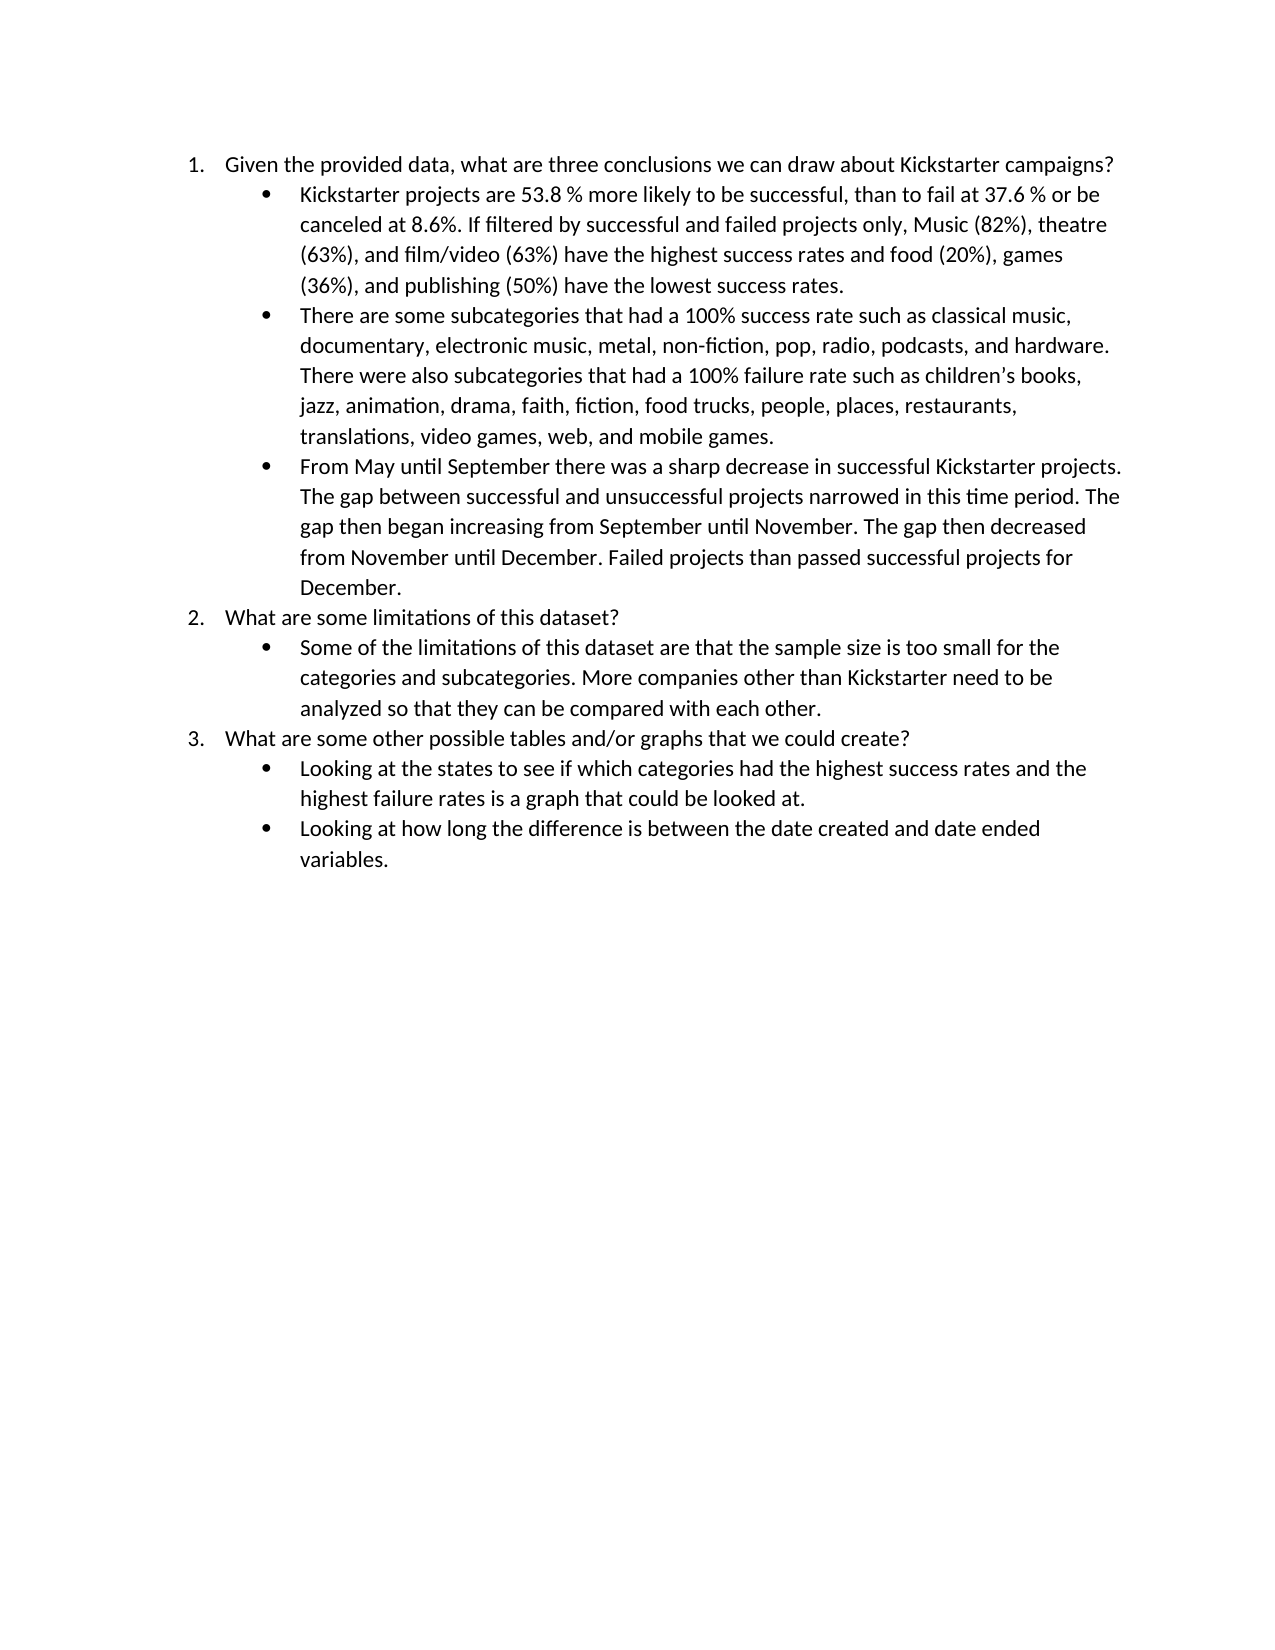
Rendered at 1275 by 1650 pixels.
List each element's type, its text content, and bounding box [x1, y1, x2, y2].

list Kickstarter projects are 53.8 % more likely to be successful, than to fail at 37.6 % or be canceled at 8.6%. If filtered by successful and failed projects only, Music (82%), theatre (63%), and film/video (63%) have the highest success rates and food (20%), games (36%), and publishing (50%) have the lowest success rates. [262, 180, 1125, 299]
list Looking at the states to see if which categories had the highest success rates and the highest failure rates is a graph that could be looked at. [262, 754, 1125, 812]
list What are some limitations of this dataset? [187, 603, 1125, 631]
list What are some other possible tables and/or graphs that we could create? [187, 724, 1125, 752]
list There are some subcategories that had a 100% success rate such as classical music, documentary, electronic music, metal, non-fiction, pop, radio, podcasts, and hardware. There were also subcategories that had a 100% failure rate such as children’s books, jazz, animation, drama, faith, fiction, food trucks, people, places, restaurants, translations, video games, web, and mobile games. [262, 301, 1125, 450]
list Given the provided data, what are three conclusions we can draw about Kickstarter campaigns? [187, 150, 1125, 178]
list From May until September there was a sharp decrease in successful Kickstarter projects. The gap between successful and unsuccessful projects narrowed in this time period. The gap then began increasing from September until November. The gap then decreased from November until December. Failed projects than passed successful projects for December. [262, 452, 1125, 601]
list Looking at how long the difference is between the date created and date ended variables. [262, 814, 1125, 873]
list Some of the limitations of this dataset are that the sample size is too small for the categories and subcategories. More companies other than Kickstarter need to be analyzed so that they can be compared with each other. [262, 633, 1125, 722]
